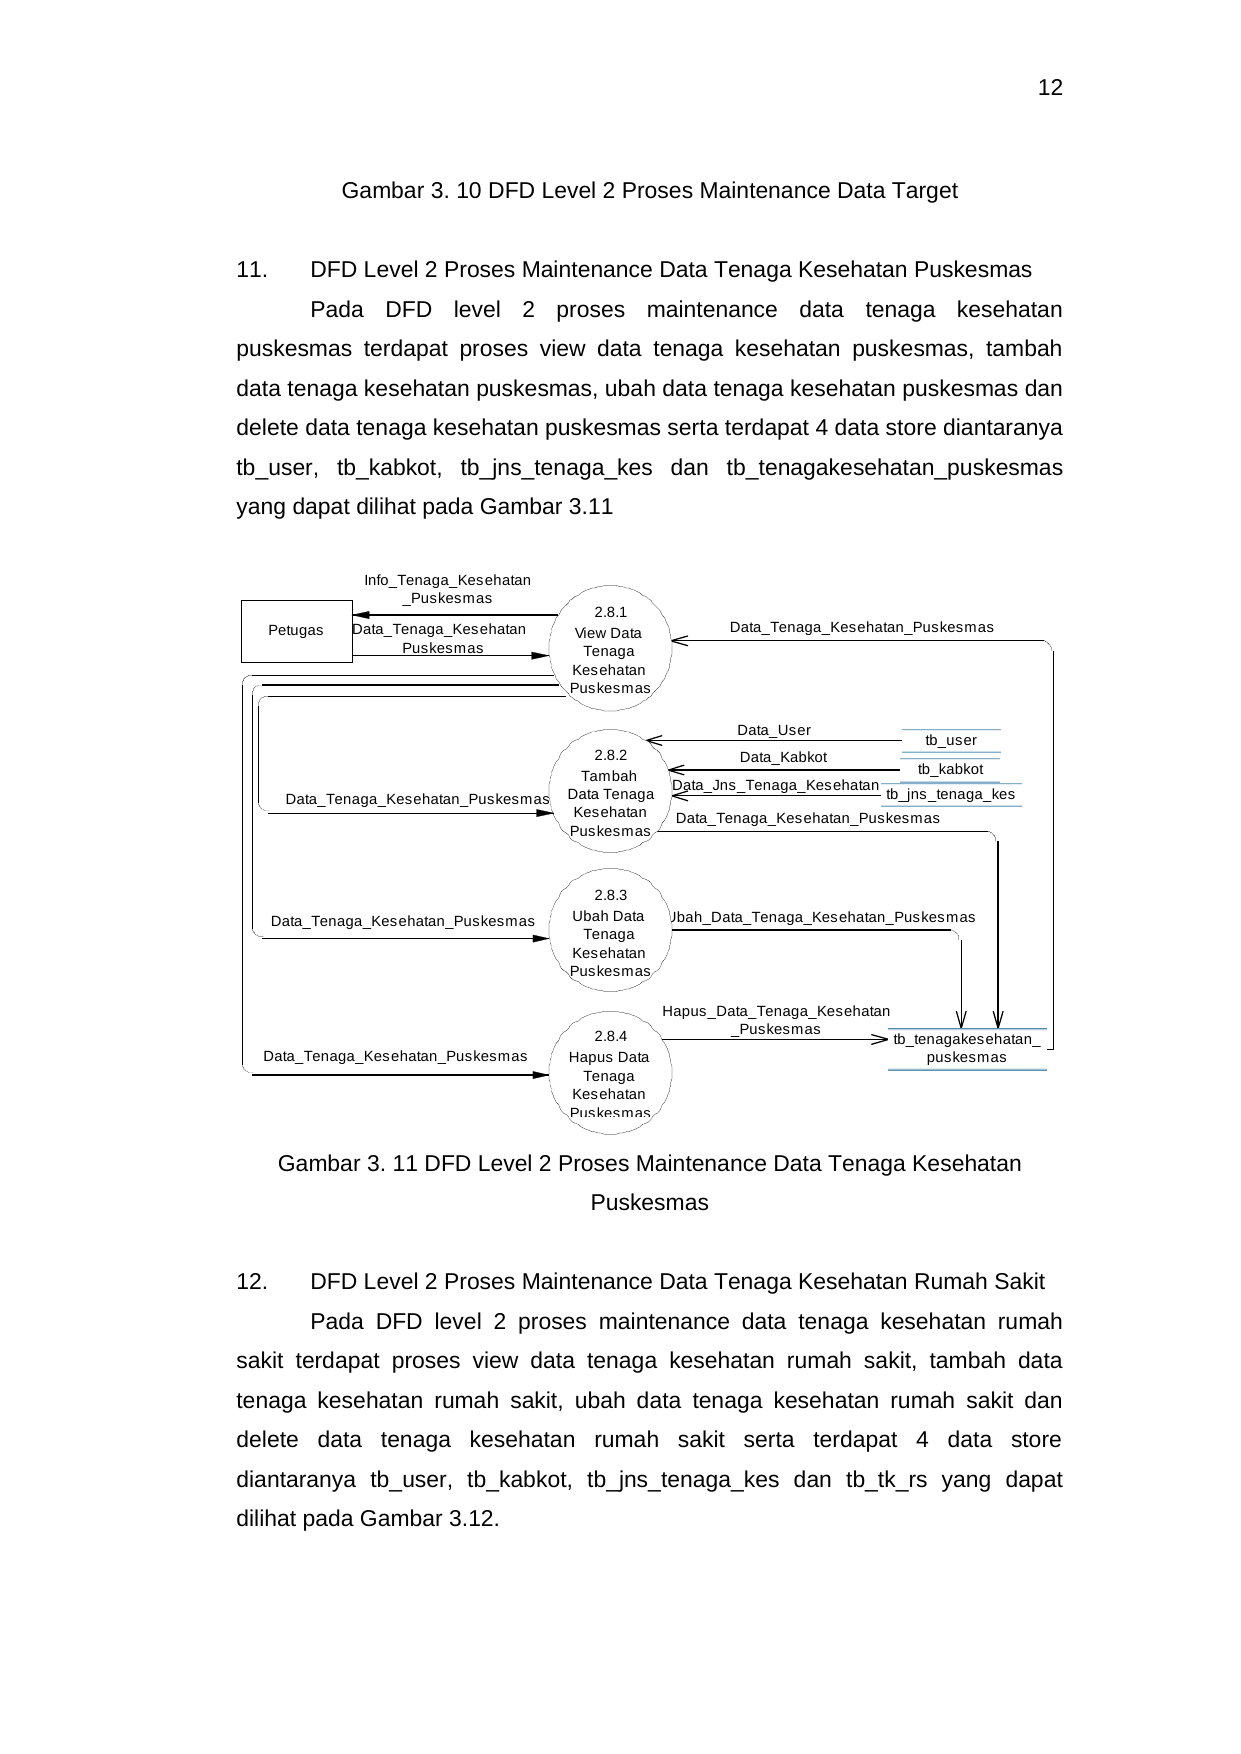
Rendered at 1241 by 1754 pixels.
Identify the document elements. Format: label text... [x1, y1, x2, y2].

list DFD Level 2 Proses Maintenance Data Tenaga Kesehatan Rumah Sakit [236, 1268, 1063, 1294]
list DFD Level 2 Proses Maintenance Data Tenaga Kesehatan Puskesmas [236, 256, 1063, 282]
text Pada DFD level 2 proses maintenance data tenaga kesehatan puskesmas terdapat proses view data tenaga kesehatan puskesmas, tambah data tenaga kesehatan puskesmas, ubah data tenaga kesehatan puskesmas dan delete data tenaga kesehatan puskesmas serta terdapat 4 data store diantaranya tb_user, tb_kabkot, tb_jns_tenaga_kes dan tb_tenagakesehatan_puskesmas yang dapat dilihat pada Gambar 3.11 [236, 296, 1063, 519]
text Pada DFD level 2 proses maintenance data tenaga kesehatan rumah sakit terdapat proses view data tenaga kesehatan rumah sakit, tambah data tenaga kesehatan rumah sakit, ubah data tenaga kesehatan rumah sakit dan delete data tenaga kesehatan rumah sakit serta terdapat 4 data store diantaranya tb_user, tb_kabkot, tb_jns_tenaga_kes dan tb_tk_rs yang dapat dilihat pada Gambar 3.12. [236, 1308, 1063, 1531]
